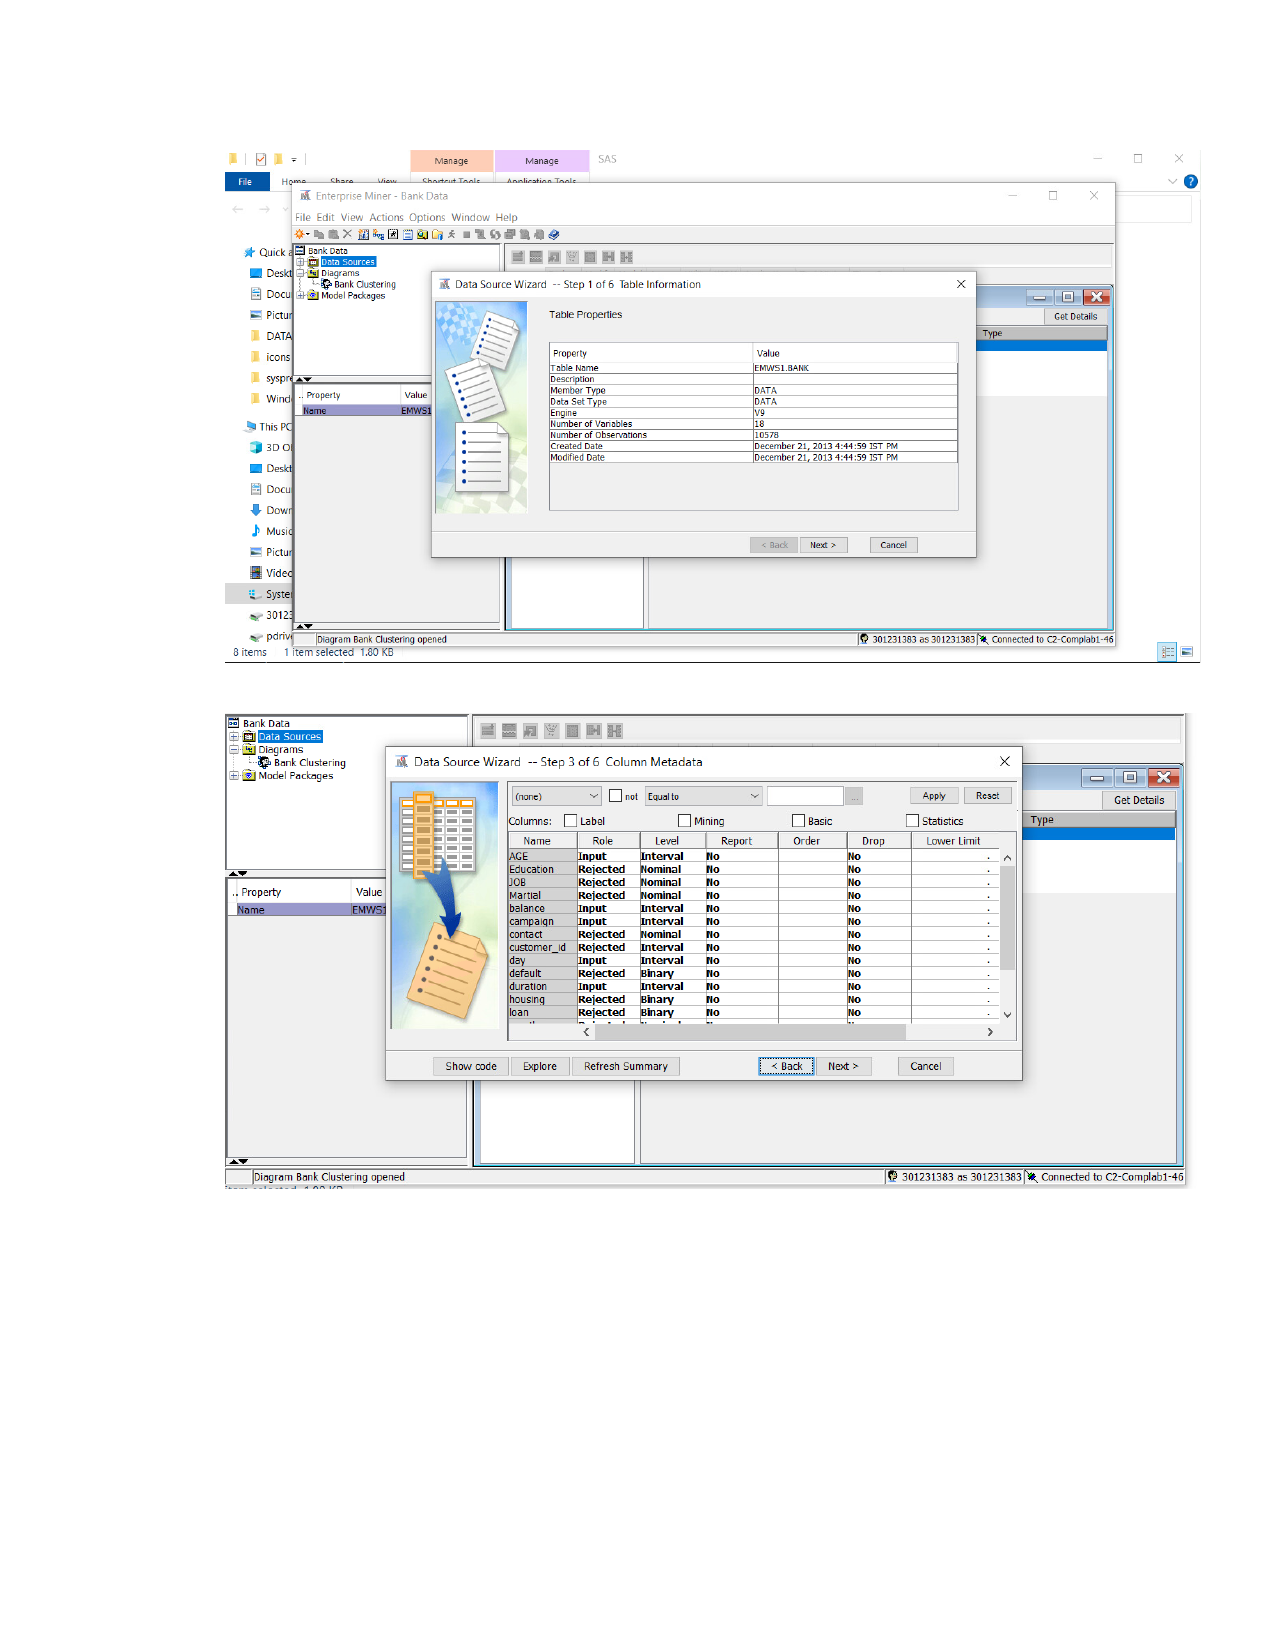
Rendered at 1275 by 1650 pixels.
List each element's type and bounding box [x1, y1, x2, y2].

picture [225, 150, 1200, 663]
picture [225, 713, 1200, 1189]
